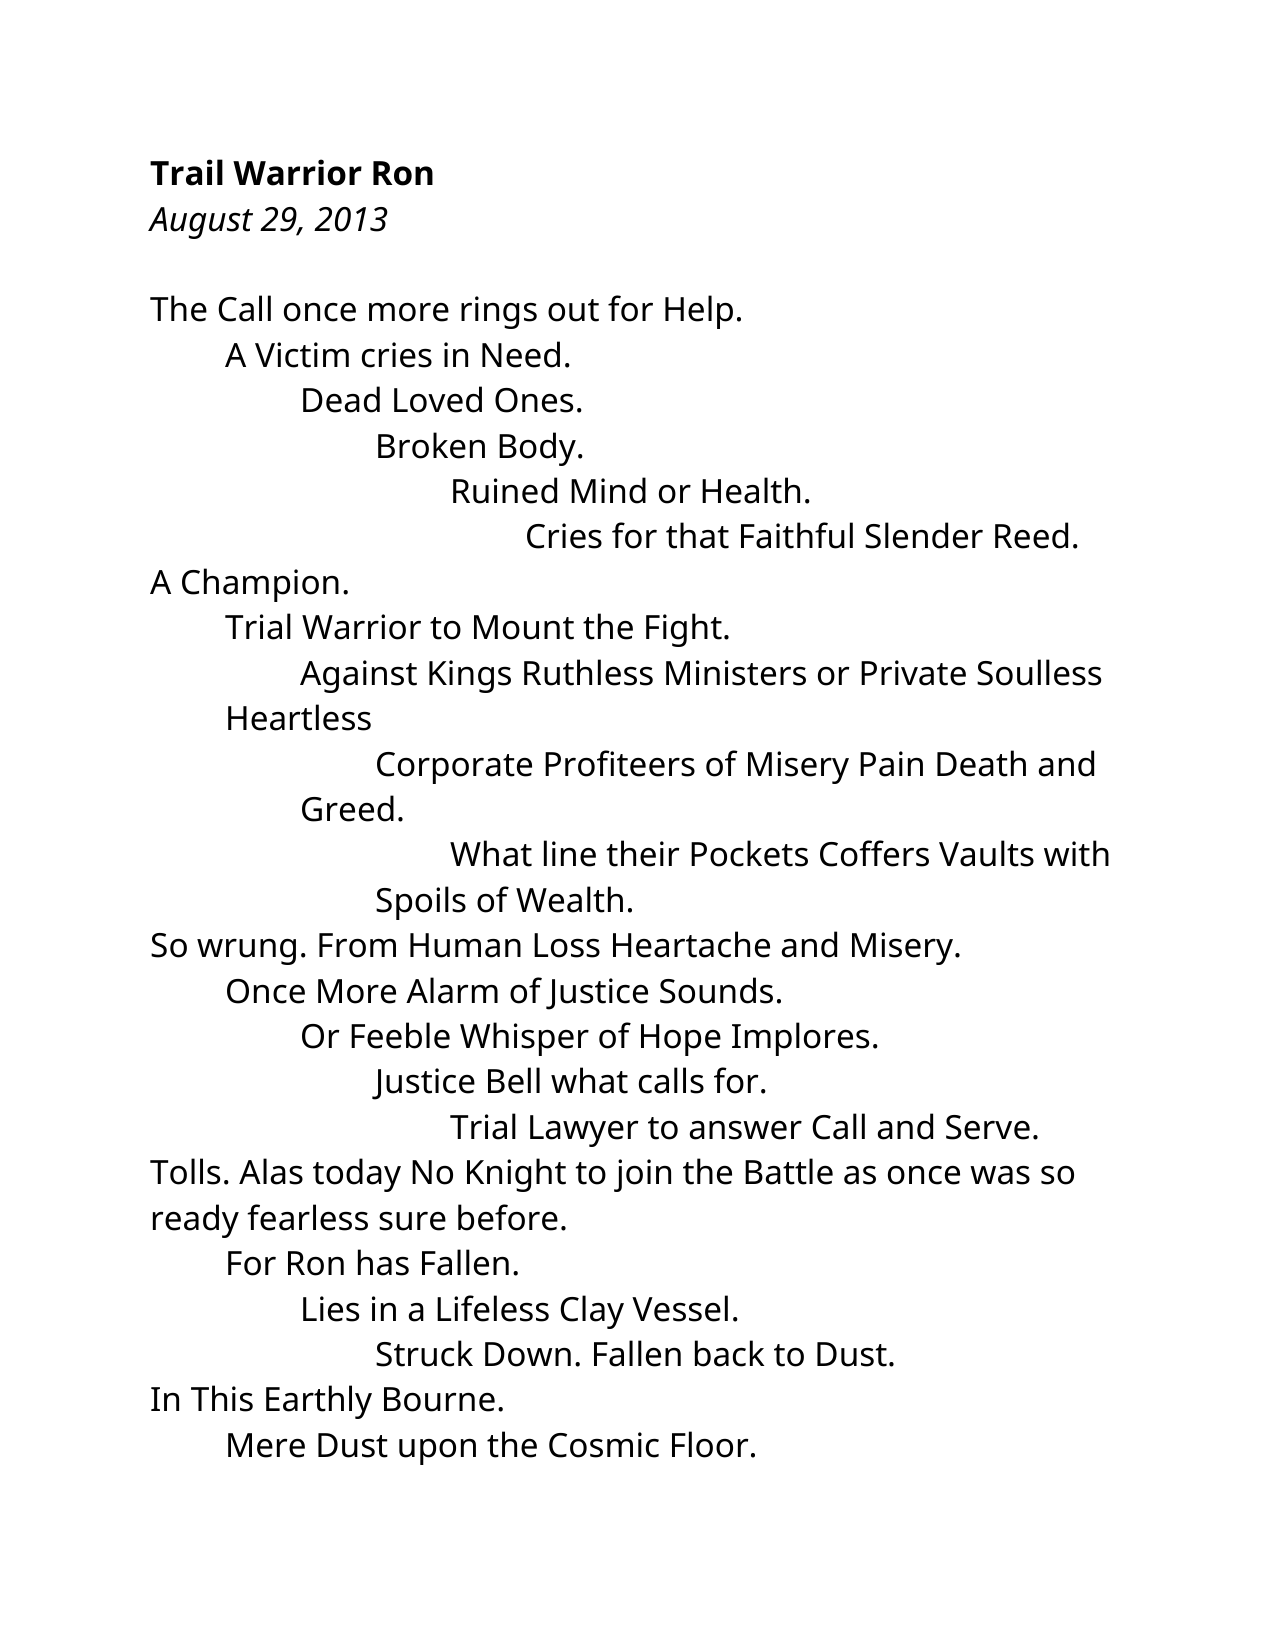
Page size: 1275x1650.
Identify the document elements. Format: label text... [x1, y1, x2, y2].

text Ruined Mind or Health. [375, 468, 1125, 513]
text Lies in a Lifeless Clay Vessel. [225, 1285, 1125, 1331]
text Once More Alarm of Justice Sounds. [150, 967, 1125, 1013]
text Against Kings Ruthless Ministers or Private Soulless Heartless [225, 649, 1125, 740]
text Or Feeble Whisper of Hope Implores. [225, 1013, 1125, 1058]
text Trail Warrior Ron [150, 150, 1125, 195]
text A Champion. [150, 559, 1125, 604]
text Broken Body. [300, 422, 1125, 468]
text In This Earthly Bourne. [150, 1376, 1125, 1422]
text Tolls. Alas today No Knight to join the Battle as once was so ready fearless sure before. [150, 1149, 1125, 1240]
text Dead Loved Ones. [225, 377, 1125, 422]
text Trial Lawyer to answer Call and Serve. [375, 1104, 1125, 1149]
text Struck Down. Fallen back to Dust. [300, 1331, 1125, 1376]
text What line their Pockets Coffers Vaults with Spoils of Wealth. [375, 831, 1125, 922]
text For Ron has Fallen. [150, 1240, 1125, 1285]
text Justice Bell what calls for. [300, 1058, 1125, 1104]
text August 29, 2013 [150, 195, 1125, 241]
text The Call once more rings out for Help. [150, 286, 1125, 332]
text So wrung. From Human Loss Heartache and Misery. [150, 922, 1125, 967]
text Mere Dust upon the Cosmic Floor. [150, 1422, 1125, 1467]
text Trial Warrior to Mount the Fight. [150, 604, 1125, 649]
text A Victim cries in Need. [150, 332, 1125, 377]
text Cries for that Faithful Slender Reed. [450, 513, 1125, 559]
text Corporate Profiteers of Misery Pain Death and Greed. [300, 740, 1125, 831]
